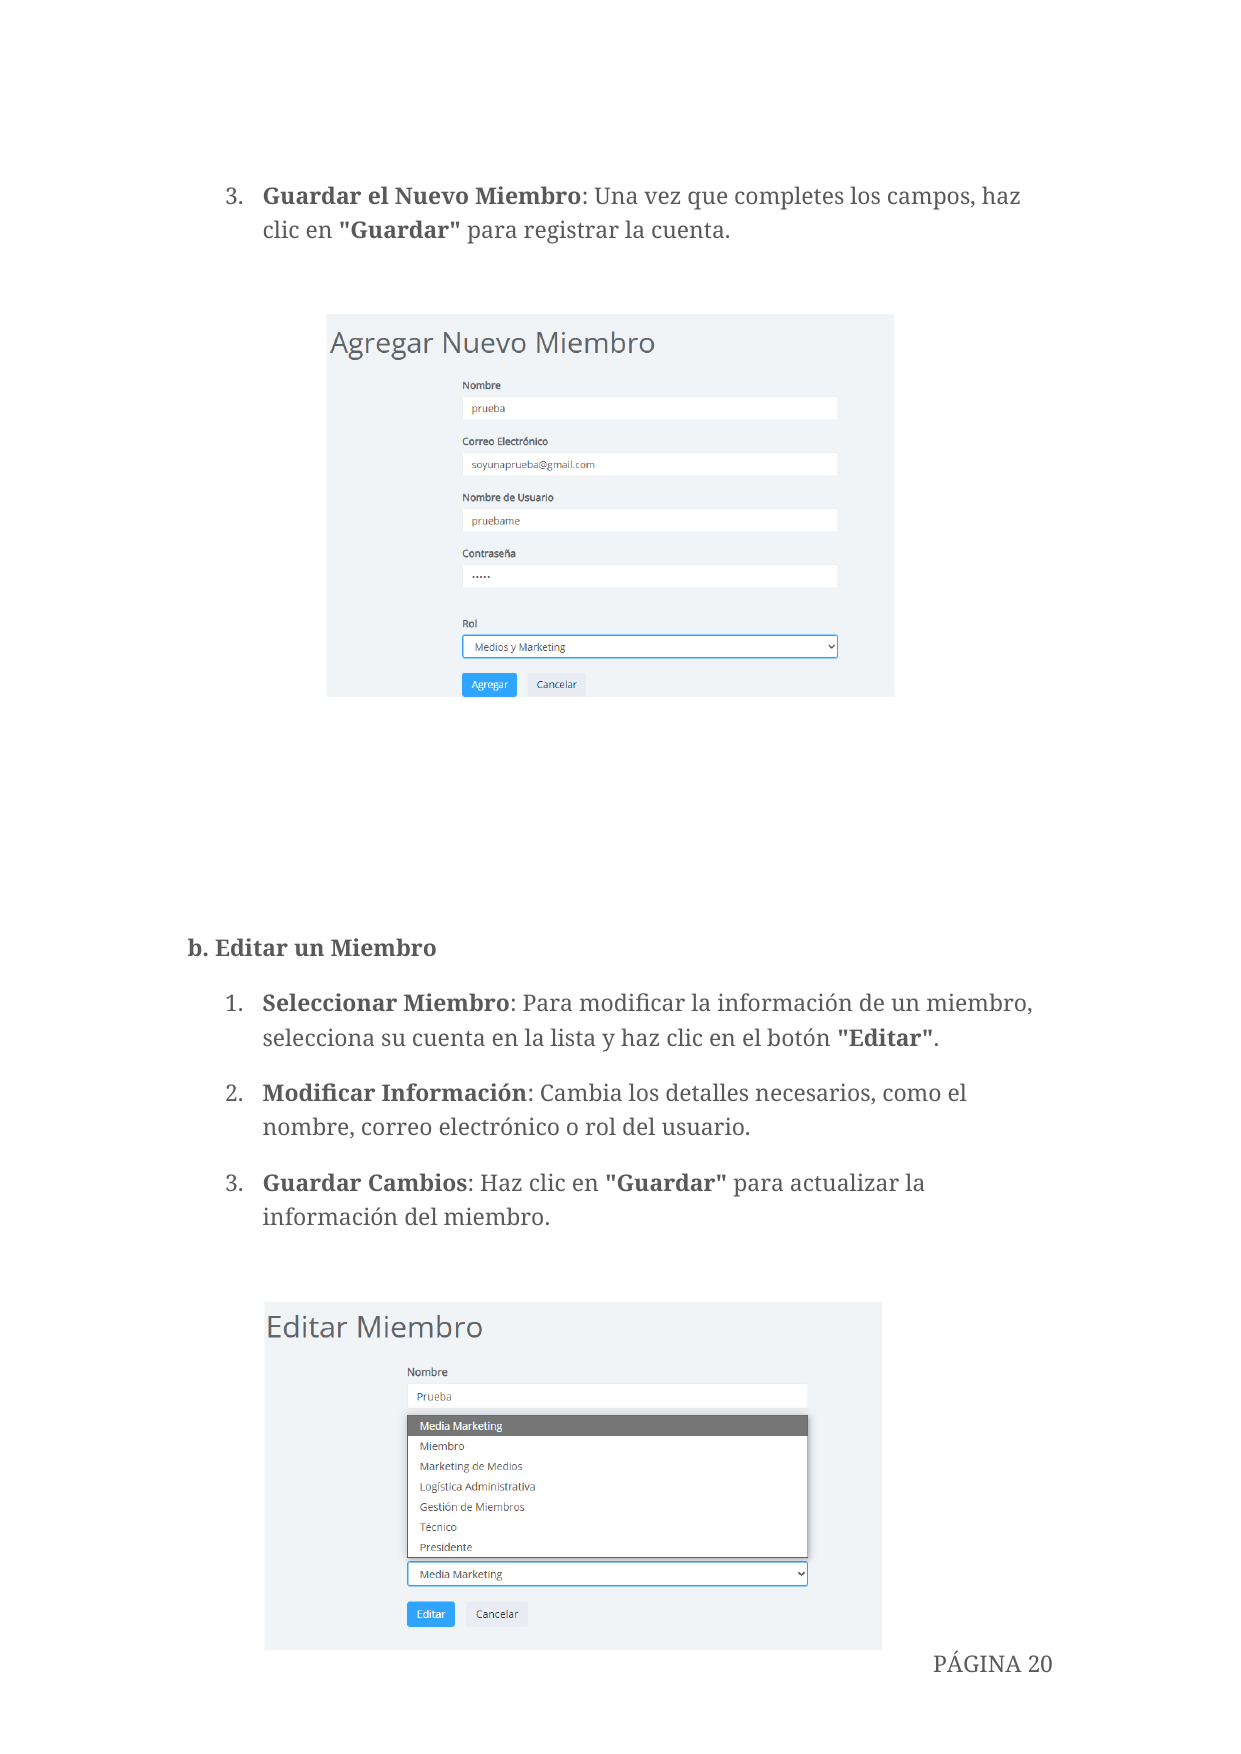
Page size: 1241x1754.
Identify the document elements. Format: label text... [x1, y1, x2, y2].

list Guardar Cambios: Haz clic en "Guardar" para actualizar la información del miembro. [225, 1166, 1053, 1232]
list Seleccionar Miembro: Para modificar la información de un miembro, selecciona su cuenta en la lista y haz clic en el botón "Editar". [225, 987, 1053, 1053]
picture [325, 314, 895, 696]
list Guardar el Nuevo Miembro: Una vez que completes los campos, haz clic en "Guardar" para registrar la cuenta. [225, 180, 1053, 246]
text b. Editar un Miembro [187, 932, 1053, 963]
picture [263, 1302, 882, 1649]
list Modificar Información: Cambia los detalles necesarios, como el nombre, correo electrónico o rol del usuario. [225, 1077, 1053, 1142]
